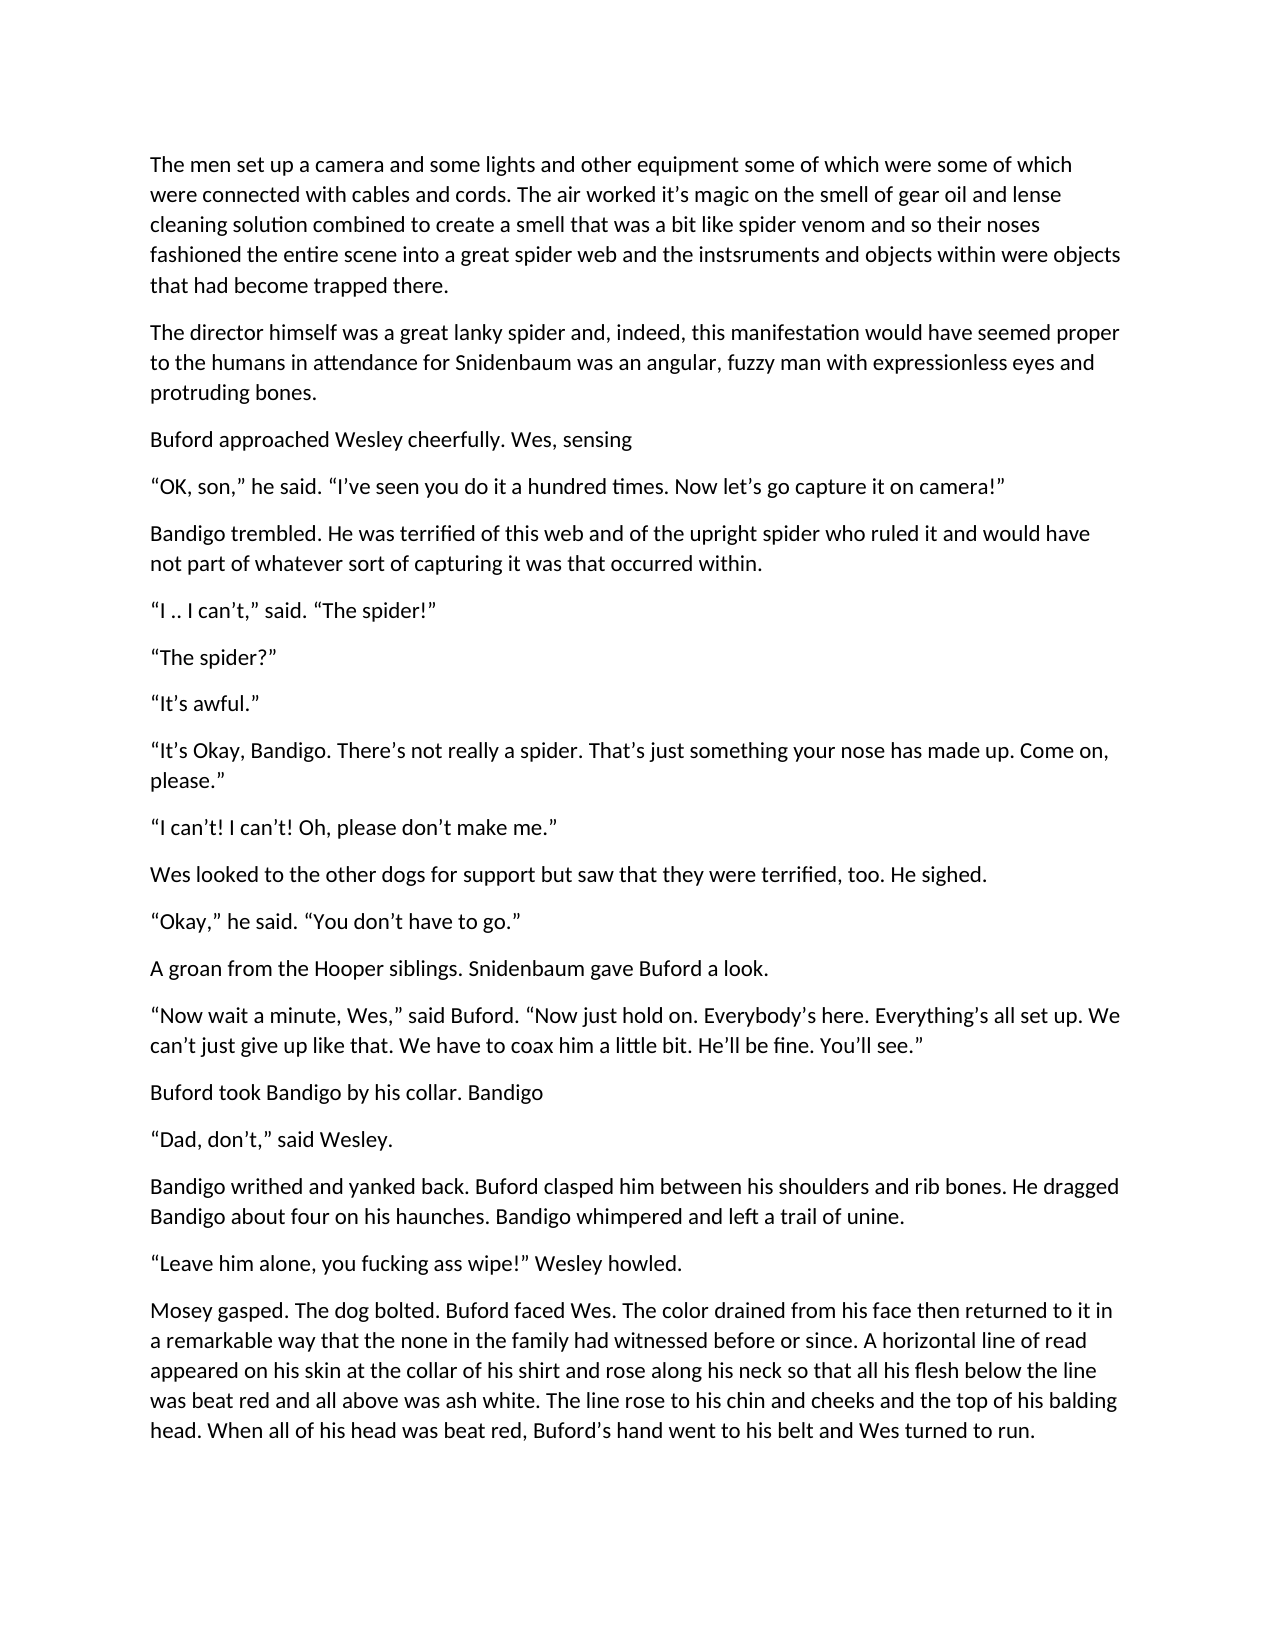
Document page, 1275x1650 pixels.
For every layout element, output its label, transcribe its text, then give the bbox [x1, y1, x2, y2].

text Buford took Bandigo by his collar. Bandigo [150, 1078, 1125, 1106]
text “Now wait a minute, Wes,” said Buford. “Now just hold on. Everybody’s here. Everything’s all set up. We can’t just give up like that. We have to coax him a little bit. He’ll be fine. You’ll see.” [150, 1001, 1125, 1059]
text Wes looked to the other dogs for support but saw that they were terrified, too. He sighed. [150, 860, 1125, 888]
text “Leave him alone, you fucking ass wipe!” Wesley howled. [150, 1249, 1125, 1277]
text Bandigo trembled. He was terrified of this web and of the upright spider who ruled it and would have not part of whatever sort of capturing it was that occurred within. [150, 519, 1125, 577]
text “I can’t! I can’t! Oh, please don’t make me.” [150, 813, 1125, 842]
text Buford approached Wesley cheerfully. Wes, sensing [150, 425, 1125, 453]
text Mosey gasped. The dog bolted. Buford faced Wes. The color drained from his face then returned to it in a remarkable way that the none in the family had witnessed before or since. A horizontal line of read appeared on his skin at the collar of his shirt and rose along his neck so that all his flesh below the line was beat red and all above was ash white. The line rose to his chin and cheeks and the top of his balding head. When all of his head was beat red, Buford’s hand went to his belt and Wes turned to run. [150, 1296, 1125, 1445]
text A groan from the Hooper siblings. Snidenbaum gave Buford a look. [150, 954, 1125, 982]
text “I .. I can’t,” said. “The spider!” [150, 596, 1125, 624]
text The men set up a camera and some lights and other equipment some of which were some of which were connected with cables and cords. The air worked it’s magic on the smell of gear oil and lense cleaning solution combined to create a smell that was a bit like spider venom and so their noses fashioned the entire scene into a great spider web and the instsruments and objects within were objects that had become trapped there. [150, 150, 1125, 299]
text “Dad, don’t,” said Wesley. [150, 1125, 1125, 1153]
text Bandigo writhed and yanked back. Buford clasped him between his shoulders and rib bones. He dragged Bandigo about four on his haunches. Bandigo whimpered and left a trail of unine. [150, 1172, 1125, 1230]
text “The spider?” [150, 643, 1125, 671]
text “Okay,” he said. “You don’t have to go.” [150, 907, 1125, 935]
text “It’s awful.” [150, 689, 1125, 718]
text “It’s Okay, Bandigo. There’s not really a spider. That’s just something your nose has made up. Come on, please.” [150, 736, 1125, 795]
text “OK, son,” he said. “I’ve seen you do it a hundred times. Now let’s go capture it on camera!” [150, 472, 1125, 500]
text The director himself was a great lanky spider and, indeed, this manifestation would have seemed proper to the humans in attendance for Snidenbaum was an angular, fuzzy man with expressionless eyes and protruding bones. [150, 318, 1125, 406]
